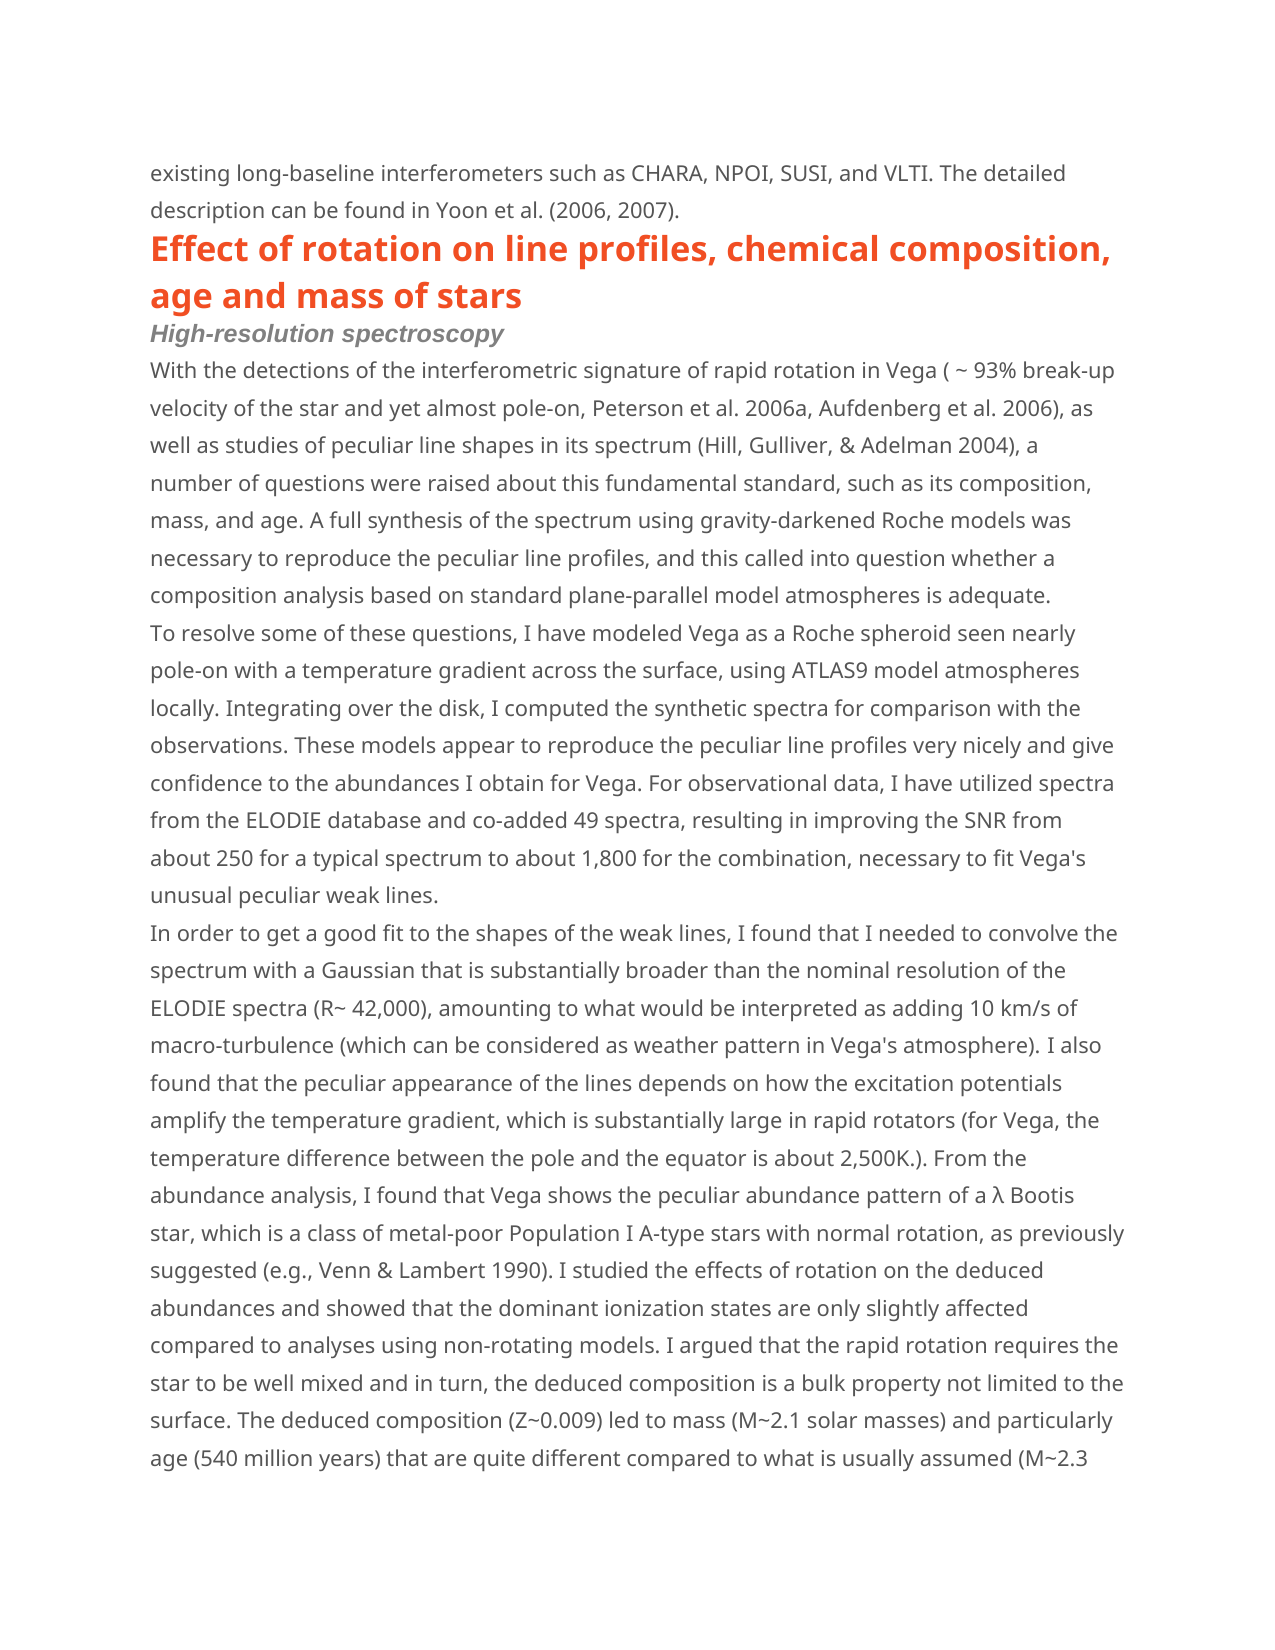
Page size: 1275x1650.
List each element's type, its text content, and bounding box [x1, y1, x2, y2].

text High-resolution spectroscopy [150, 319, 1125, 347]
text To resolve some of these questions, I have modeled Vega as a Roche spheroid seen nearly pole-on with a temperature gradient across the surface, using ATLAS9 model atmospheres locally. Integrating over the disk, I computed the synthetic spectra for comparison with the observations. These models appear to reproduce the peculiar line profiles very nicely and give confidence to the abundances I obtain for Vega. For observational data, I have utilized spectra from the ELODIE database and co-added 49 spectra, resulting in improving the SNR from about 250 for a typical spectrum to about 1,800 for the combination, necessary to fit Vega's unusual peculiar weak lines. [150, 610, 1125, 910]
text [150, 150, 1125, 225]
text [150, 910, 1125, 1472]
text Effect of rotation on line profiles, chemical composition, age and mass of stars [150, 225, 1125, 319]
text With the detections of the interferometric signature of rapid rotation in Vega ( ~ 93% break-up velocity of the star and yet almost pole-on, Peterson et al. 2006a, Aufdenberg et al. 2006), as well as studies of peculiar line shapes in its spectrum (Hill, Gulliver, & Adelman 2004), a number of questions were raised about this fundamental standard, such as its composition, mass, and age. A full synthesis of the spectrum using gravity-darkened Roche models was necessary to reproduce the peculiar line profiles, and this called into question whether a composition analysis based on standard plane-parallel model atmospheres is adequate. [150, 347, 1125, 610]
